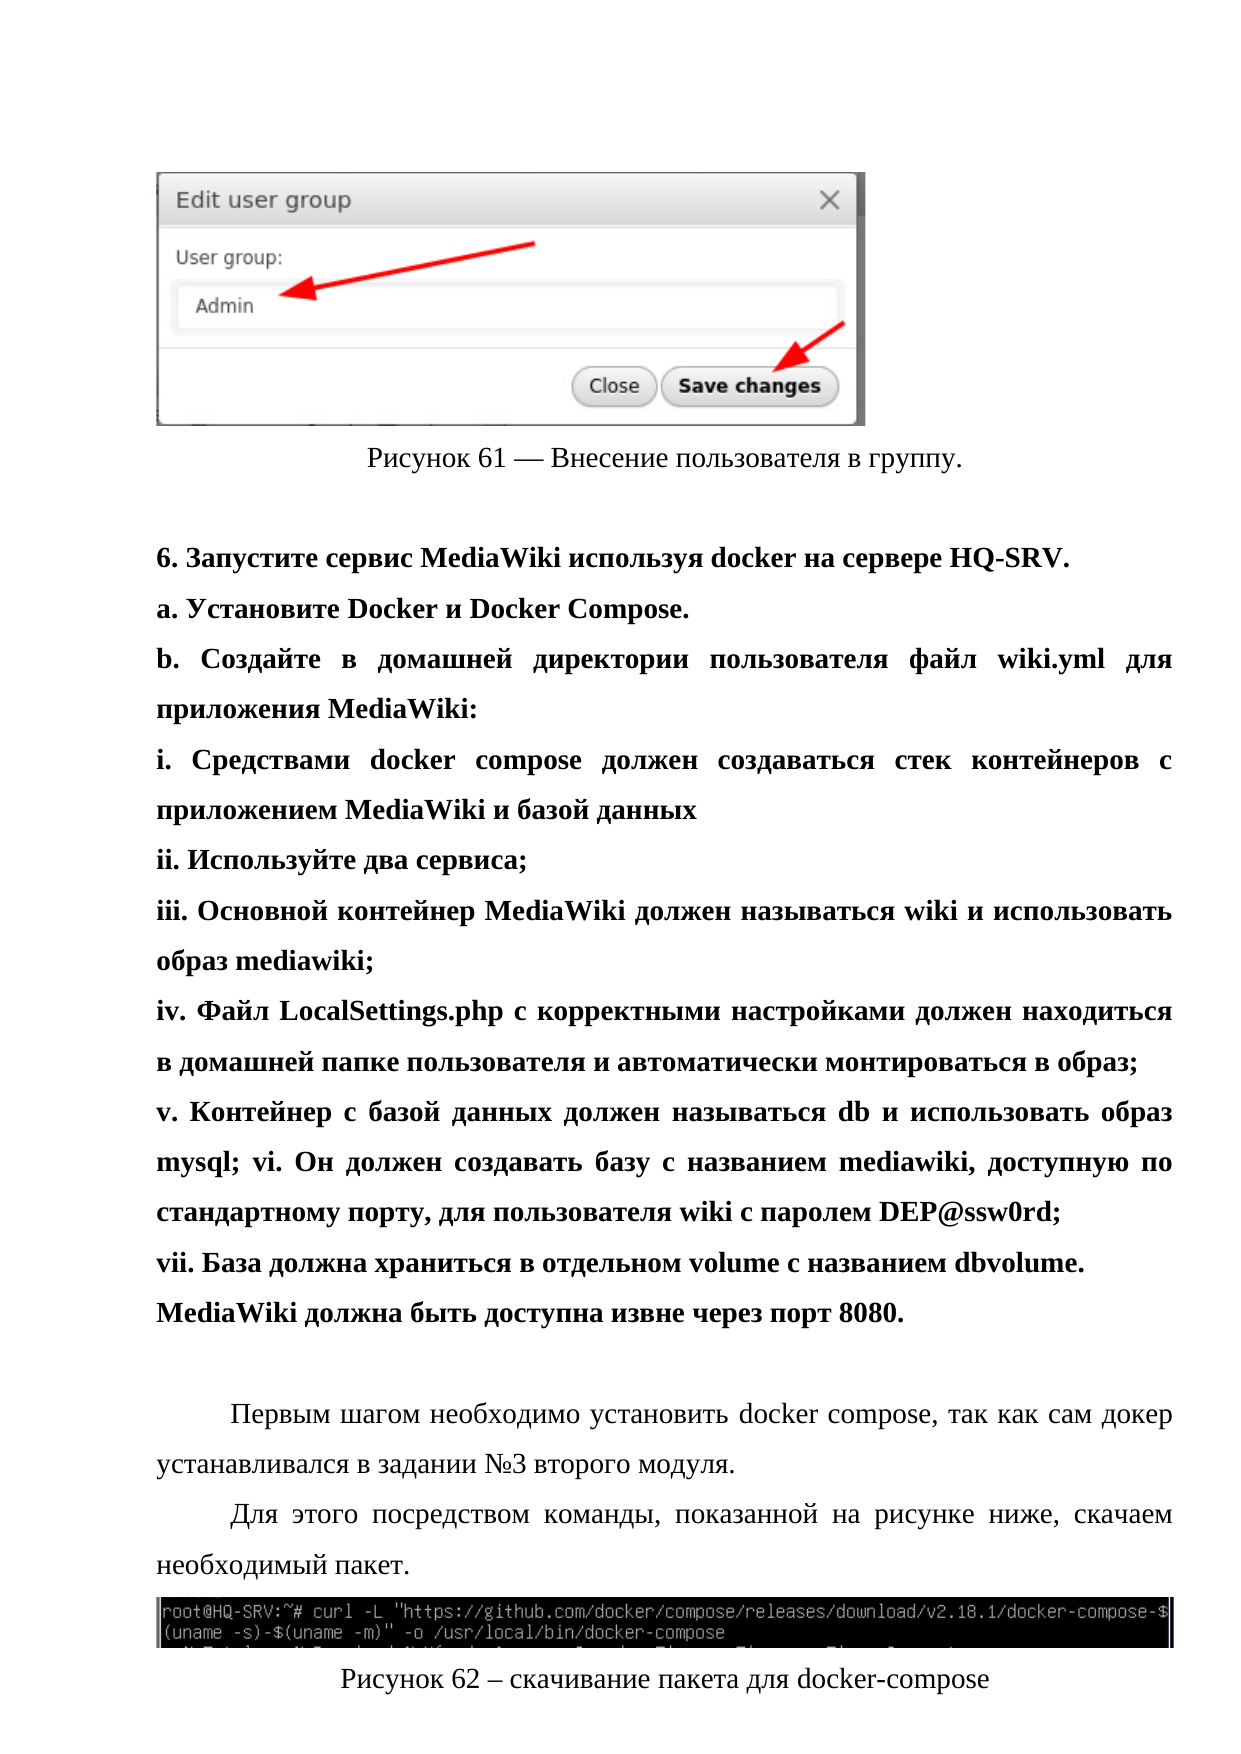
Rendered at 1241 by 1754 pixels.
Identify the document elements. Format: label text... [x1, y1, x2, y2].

text iii. Основной контейнер MediaWiki должен называться wiki и использовать образ mediawiki; [156, 893, 1173, 977]
text a. Установите Docker и Docker Compose. [156, 591, 1173, 624]
picture [156, 172, 866, 426]
text MediaWiki должна быть доступна извне через порт 8080. [156, 1295, 1173, 1329]
picture [156, 1597, 1174, 1648]
text ii. Используйте два сервиса; [156, 842, 1173, 876]
text i. Средствами docker compose должен создаваться стек контейнеров с приложением MediaWiki и базой данных [156, 742, 1173, 826]
text Первым шагом необходимо установить docker compose, так как сам докер устанавливался в задании №3 второго модуля. [156, 1396, 1173, 1480]
text Для этого посредством команды, показанной на рисунке ниже, скачаем необходимый пакет. [156, 1496, 1173, 1580]
text vii. База должна храниться в отдельном volume с названием dbvolume. [156, 1245, 1173, 1278]
text 6. Запустите сервис MediaWiki используя docker на сервере HQ-SRV. [156, 541, 1173, 574]
text b. Создайте в домашней директории пользователя файл wiki.yml для приложения MediaWiki: [156, 641, 1173, 725]
text Рисунок 61 — Внесение пользователя в группу. [156, 440, 1173, 473]
text v. Контейнер с базой данных должен называться db и использовать образ mysql; vi. Он должен создавать базу с названием mediawiki, доступную по стандартному порту, для пользователя wiki с паролем DEP@ssw0rd; [156, 1094, 1173, 1228]
text iv. Файл LocalSettings.php с корректными настройками должен находиться в домашней папке пользователя и автоматически монтироваться в образ; [156, 993, 1173, 1077]
text Рисунок 62 – скачивание пакета для docker-compose [156, 1662, 1173, 1695]
